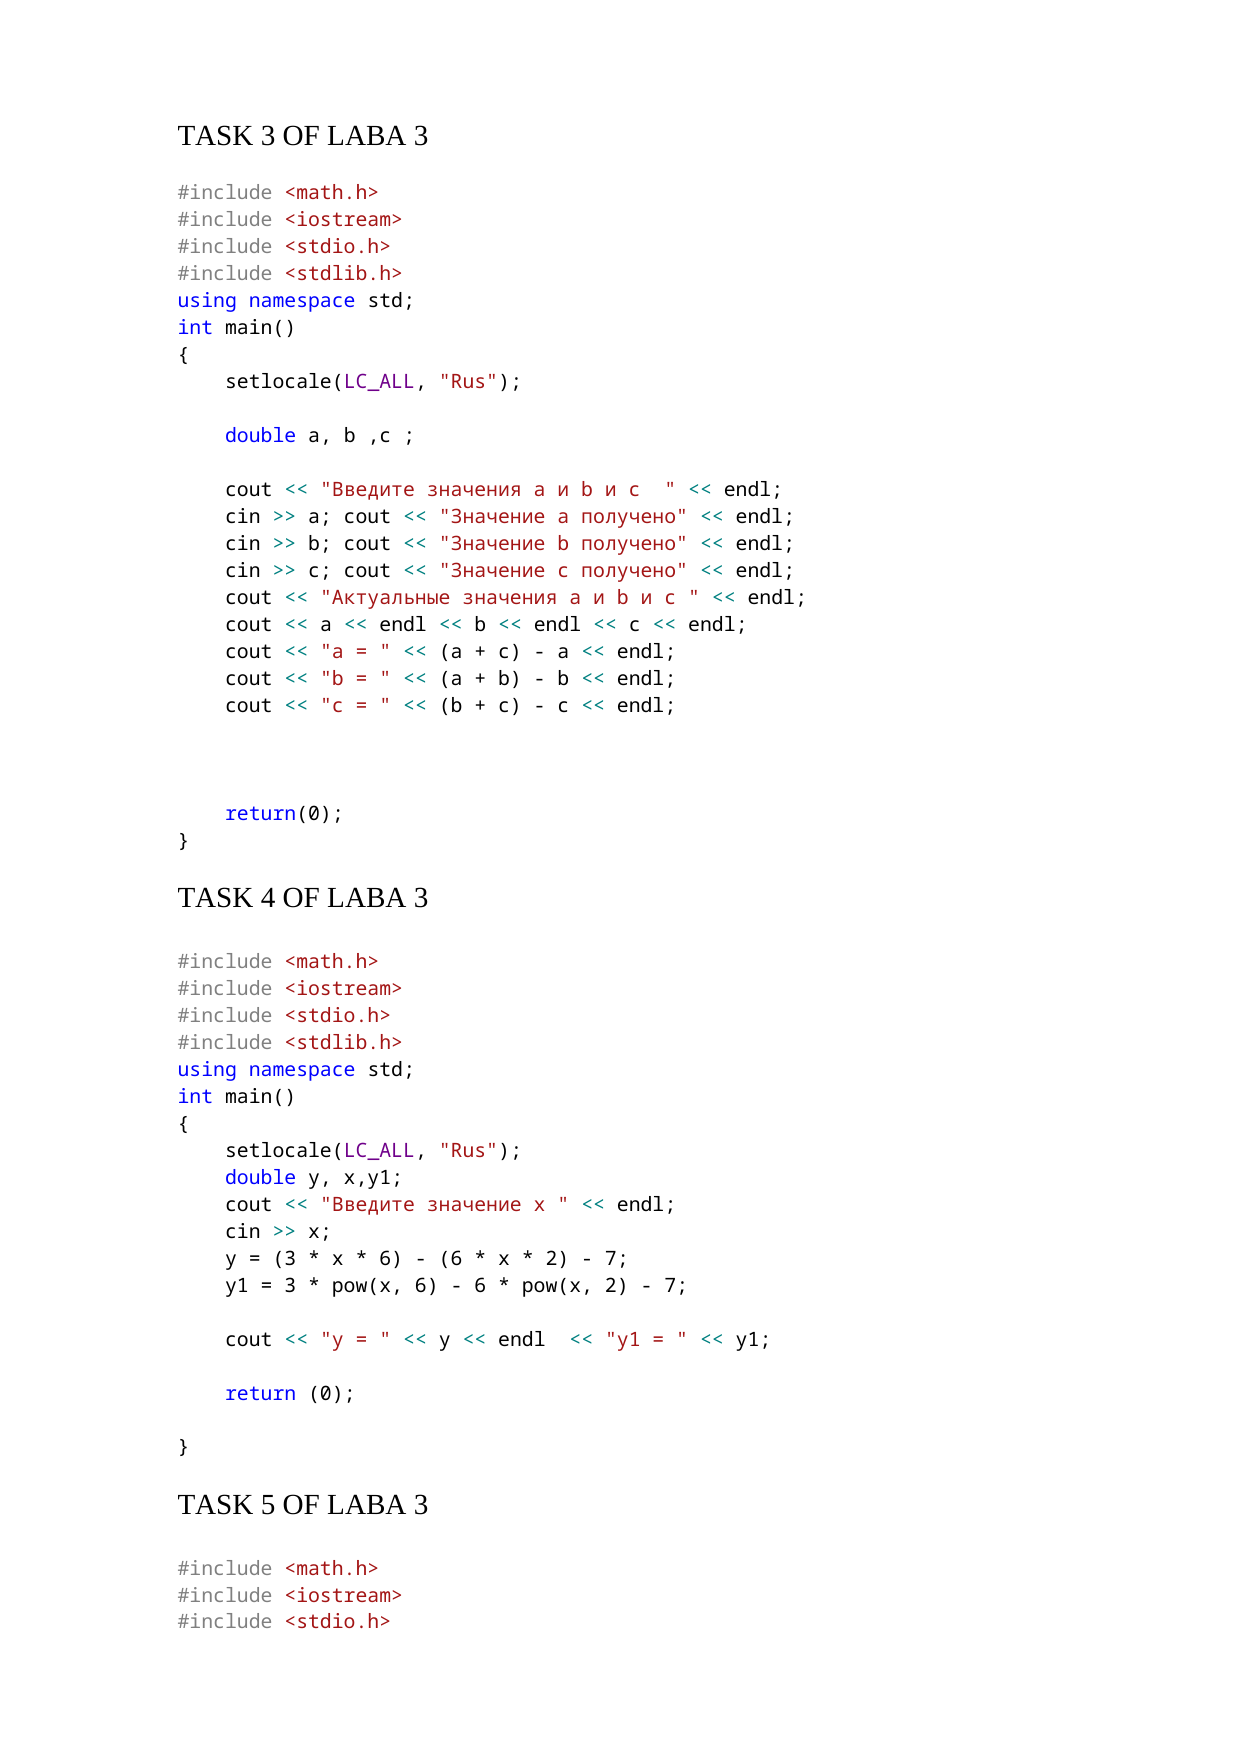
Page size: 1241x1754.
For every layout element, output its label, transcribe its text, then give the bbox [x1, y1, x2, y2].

text int main() [177, 1082, 1152, 1109]
text cout << "b = " << (a + b) - b << endl; [177, 664, 1152, 691]
text cin >> x; [177, 1217, 1152, 1244]
text cout << "Актуальные значения а и b и с " << endl; [177, 583, 1152, 610]
text TASK 3 OF LABA 3 #include <math.h> [177, 118, 1152, 206]
text #include <stdlib.h> [177, 1028, 1152, 1055]
text #include <stdlib.h> [177, 259, 1152, 287]
text y = (3 * x * 6) - (6 * x * 2) - 7; [177, 1244, 1152, 1271]
text { [177, 341, 1152, 367]
text #include <iostream> [177, 1581, 1152, 1608]
text { [177, 1109, 1152, 1136]
text cout << "y = " << y << endl << "y1 = " << y1; [177, 1325, 1152, 1352]
text cout << "Введите значение x " << endl; [177, 1190, 1152, 1217]
text cout << a << endl << b << endl << c << endl; [177, 610, 1152, 637]
text #include <iostream> [177, 206, 1152, 233]
text return (0); [177, 1379, 1152, 1406]
text int main() [177, 313, 1152, 341]
text cin >> c; cout << "Значение c получено" << endl; [177, 556, 1152, 583]
text cout << "c = " << (b + c) - c << endl; [177, 691, 1152, 718]
text double y, x,y1; [177, 1163, 1152, 1190]
text #include <iostream> [177, 974, 1152, 1001]
text double a, b ,c ; [177, 421, 1152, 448]
text setlocale(LC_ALL, "Rus"); [177, 367, 1152, 394]
text } TASK 5 OF LABA 3 #include <math.h> [177, 1433, 1152, 1581]
text #include <stdio.h> [177, 1608, 1152, 1635]
text } TASK 4 OF LABA 3 #include <math.h> [177, 826, 1152, 974]
text cin >> a; cout << "Значение а получено" << endl; [177, 502, 1152, 529]
text y1 = 3 * pow(x, 6) - 6 * pow(x, 2) - 7; [177, 1271, 1152, 1298]
text #include <stdio.h> [177, 233, 1152, 259]
text cout << "Введите значения a и b и с " << endl; [177, 475, 1152, 502]
text return(0); [177, 799, 1152, 826]
text using namespace std; [177, 287, 1152, 313]
text setlocale(LC_ALL, "Rus"); [177, 1136, 1152, 1163]
text using namespace std; [177, 1055, 1152, 1082]
text cout << "a = " << (a + c) - a << endl; [177, 637, 1152, 664]
text cin >> b; cout << "Значение b получено" << endl; [177, 529, 1152, 556]
text #include <stdio.h> [177, 1001, 1152, 1028]
